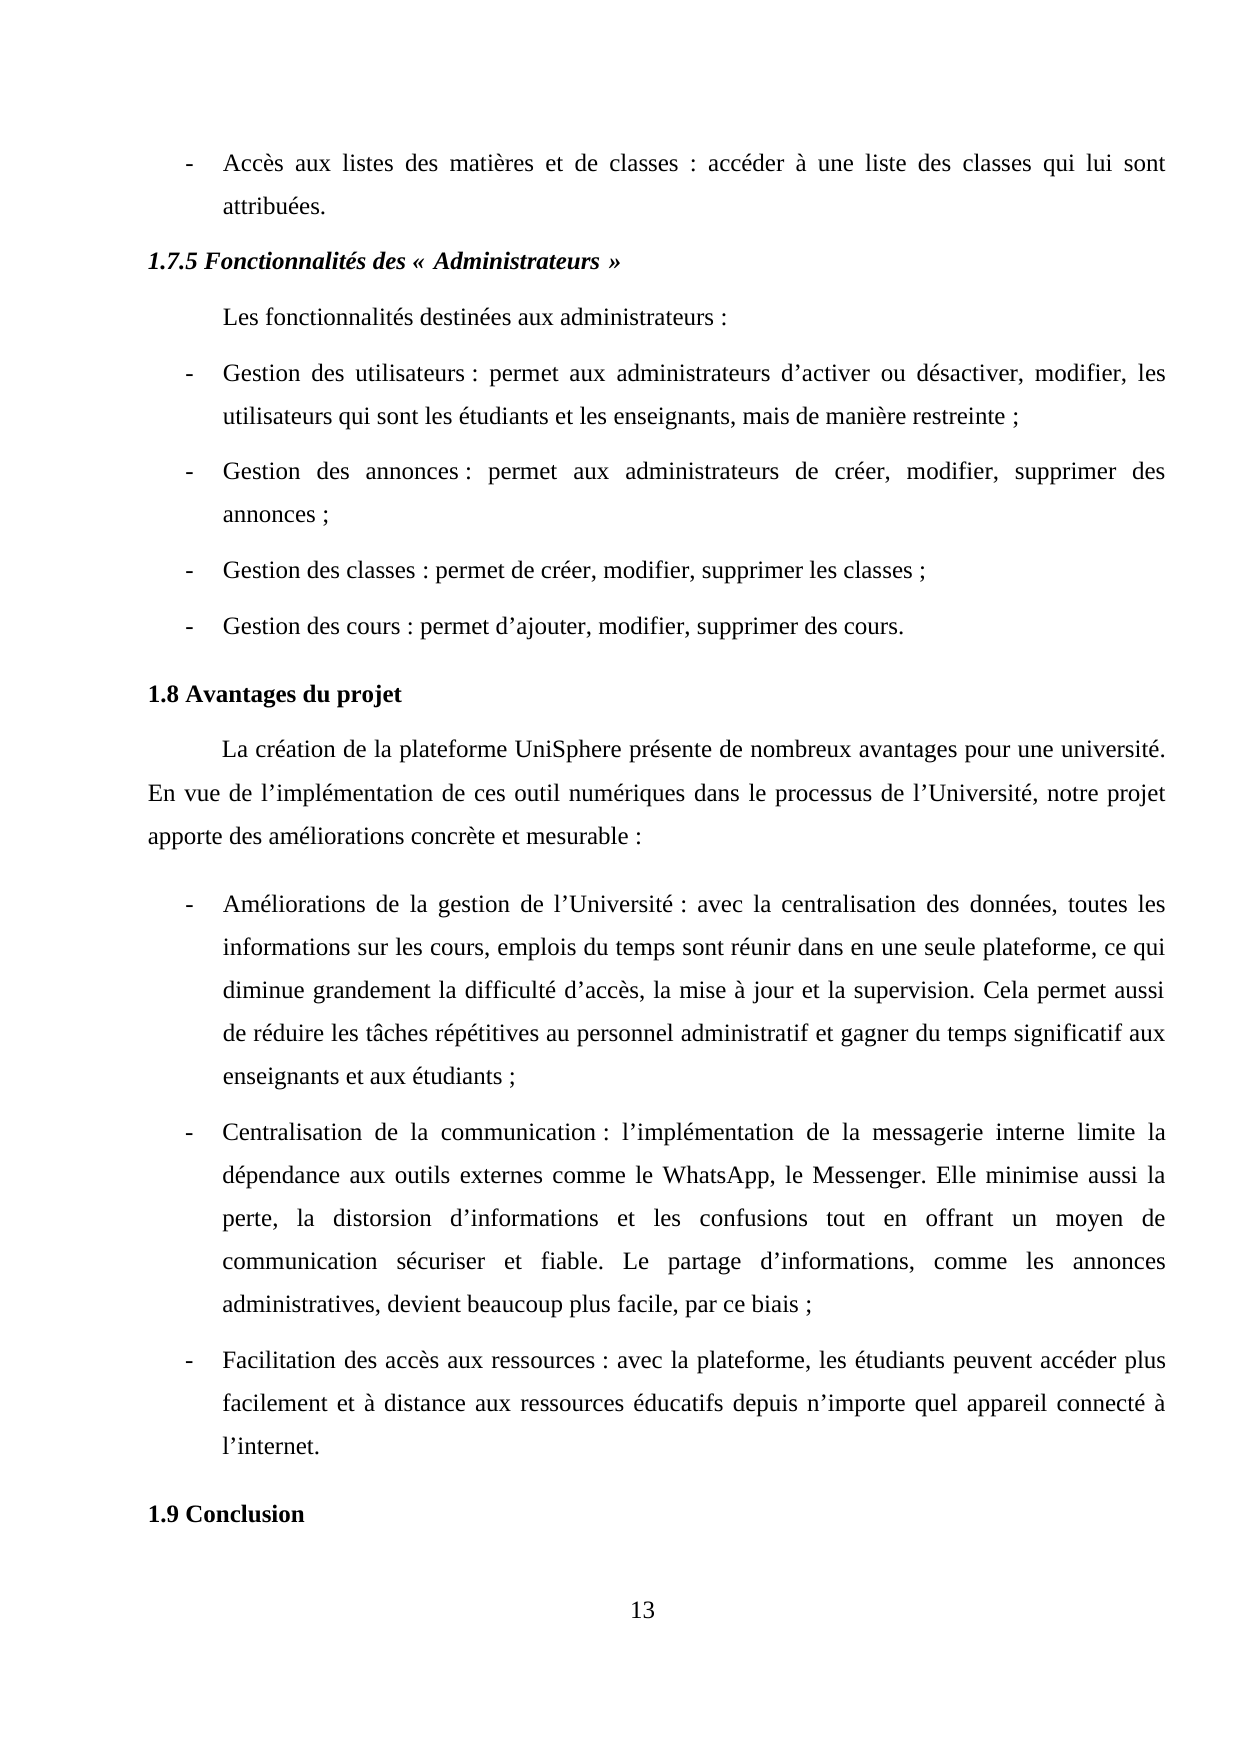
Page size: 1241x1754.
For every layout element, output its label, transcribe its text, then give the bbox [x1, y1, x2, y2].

text Fonctionnalités des « Administrateurs » [148, 246, 1167, 275]
list Facilitation des accès aux ressources : avec la plateforme, les étudiants peuvent accéder plus facilement et à distance aux ressources éducatifs depuis n’importe quel appareil connecté à l’internet. [185, 1345, 1166, 1460]
list Gestion des annonces : permet aux administrateurs de créer, modifier, supprimer des annonces ; [185, 456, 1166, 528]
text Avantages du projet [148, 679, 1167, 708]
list Améliorations de la gestion de l’Université : avec la centralisation des données, toutes les informations sur les cours, emplois du temps sont réunir dans en une seule plateforme, ce qui diminue grandement la difficulté d’accès, la mise à jour et la supervision. Cela permet aussi de réduire les tâches répétitives au personnel administratif et gagner du temps significatif aux enseignants et aux étudiants ; [185, 889, 1166, 1090]
list Centralisation de la communication : l’implémentation de la messagerie interne limite la dépendance aux outils externes comme le WhatsApp, le Messenger. Elle minimise aussi la perte, la distorsion d’informations et les confusions tout en offrant un moyen de communication sécuriser et fiable. Le partage d’informations, comme les annonces administratives, devient beaucoup plus facile, par ce biais ; [185, 1117, 1166, 1318]
list Les fonctionnalités destinées aux administrateurs : [148, 302, 1166, 331]
list La création de la plateforme UniSphere présente de nombreux avantages pour une université. En vue de l’implémentation de ces outil numériques dans le processus de l’Université, notre projet apporte des améliorations concrète et mesurable : [148, 734, 1166, 849]
list Gestion des utilisateurs : permet aux administrateurs d’activer ou désactiver, modifier, les utilisateurs qui sont les étudiants et les enseignants, mais de manière restreinte ; [185, 358, 1166, 429]
list Gestion des classes : permet de créer, modifier, supprimer les classes ; [185, 555, 1166, 584]
list Accès aux listes des matières et de classes : accéder à une liste des classes qui lui sont attribuées. [185, 148, 1166, 219]
list Gestion des cours : permet d’ajouter, modifier, supprimer des cours. [185, 611, 1166, 639]
text Conclusion [148, 1499, 1167, 1528]
